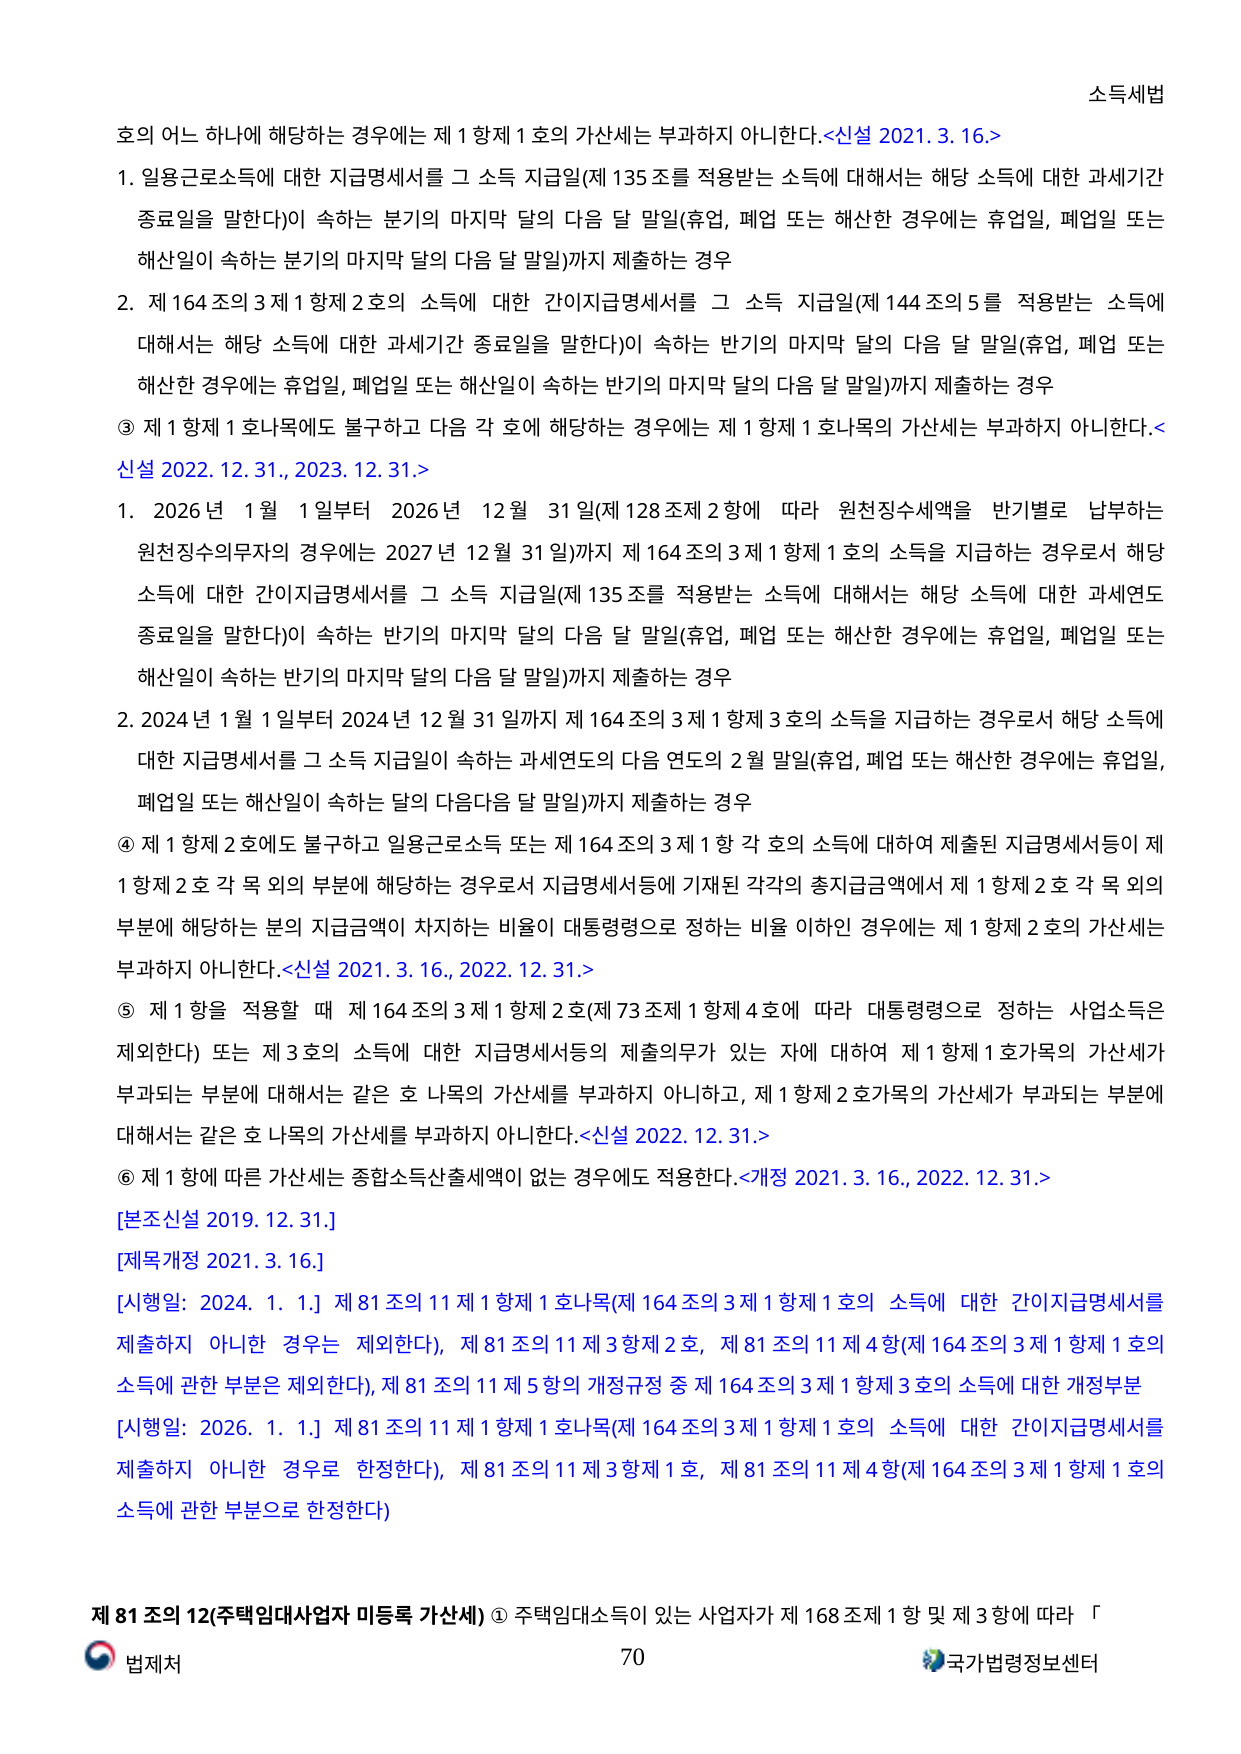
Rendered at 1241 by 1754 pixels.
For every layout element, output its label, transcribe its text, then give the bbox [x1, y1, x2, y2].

text ④ 제1항제2호에도 불구하고 일용근로소득 또는 제164조의3제1항 각 호의 소득에 대하여 제출된 지급명세서등이 제1항제2호 각 목 외의 부분에 해당하는 경우로서 지급명세서등에 기재된 각각의 총지급금액에서 제1항제2호 각 목 외의 부분에 해당하는 분의 지급금액이 차지하는 비율이 대통령령으로 정하는 비율 이하인 경우에는 제1항제2호의 가산세는 부과하지 아니한다.<신설 2021. 3. 16., 2022. 12. 31.> [117, 817, 1165, 983]
text [본조신설 2019. 12. 31.] [117, 1192, 1165, 1233]
text 2. 2024년 1월 1일부터 2024년 12월 31일까지 제164조의3제1항제3호의 소득을 지급하는 경우로서 해당 소득에 대한 지급명세서를 그 소득 지급일이 속하는 과세연도의 다음 연도의 2월 말일(휴업, 폐업 또는 해산한 경우에는 휴업일, 폐업일 또는 해산일이 속하는 달의 다음다음 달 말일)까지 제출하는 경우 [117, 692, 1165, 817]
text [시행일: 2024. 1. 1.] 제81조의11제1항제1호나목(제164조의3제1항제1호의 소득에 대한 간이지급명세서를 제출하지 아니한 경우는 제외한다), 제81조의11제3항제2호, 제81조의11제4항(제164조의3제1항제1호의 소득에 관한 부분은 제외한다), 제81조의11제5항의 개정규정 중 제164조의3제1항제3호의 소득에 대한 개정부분 [117, 1275, 1165, 1400]
text [제목개정 2021. 3. 16.] [117, 1233, 1165, 1275]
text ③ 제1항제1호나목에도 불구하고 다음 각 호에 해당하는 경우에는 제1항제1호나목의 가산세는 부과하지 아니한다.<신설 2022. 12. 31., 2023. 12. 31.> [117, 400, 1165, 483]
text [117, 108, 1165, 150]
text ⑥ 제1항에 따른 가산세는 종합소득산출세액이 없는 경우에도 적용한다.<개정 2021. 3. 16., 2022. 12. 31.> [117, 1150, 1165, 1192]
text [시행일: 2026. 1. 1.] 제81조의11제1항제1호나목(제164조의3제1항제1호의 소득에 대한 간이지급명세서를 제출하지 아니한 경우로 한정한다), 제81조의11제3항제1호, 제81조의11제4항(제164조의3제1항제1호의 소득에 관한 부분으로 한정한다) [117, 1400, 1165, 1525]
text 1. 일용근로소득에 대한 지급명세서를 그 소득 지급일(제135조를 적용받는 소득에 대해서는 해당 소득에 대한 과세기간 종료일을 말한다)이 속하는 분기의 마지막 달의 다음 달 말일(휴업, 폐업 또는 해산한 경우에는 휴업일, 폐업일 또는 해산일이 속하는 분기의 마지막 달의 다음 달 말일)까지 제출하는 경우 [117, 150, 1165, 275]
text ⑤ 제1항을 적용할 때 제164조의3제1항제2호(제73조제1항제4호에 따라 대통령령으로 정하는 사업소득은 제외한다) 또는 제3호의 소득에 대한 지급명세서등의 제출의무가 있는 자에 대하여 제1항제1호가목의 가산세가 부과되는 부분에 대해서는 같은 호 나목의 가산세를 부과하지 아니하고, 제1항제2호가목의 가산세가 부과되는 부분에 대해서는 같은 호 나목의 가산세를 부과하지 아니한다.<신설 2022. 12. 31.> [117, 983, 1165, 1150]
picture [75, 1637, 126, 1673]
picture [892, 1637, 947, 1672]
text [92, 1587, 1165, 1629]
text 1. 2026년 1월 1일부터 2026년 12월 31일(제128조제2항에 따라 원천징수세액을 반기별로 납부하는 원천징수의무자의 경우에는 2027년 12월 31일)까지 제164조의3제1항제1호의 소득을 지급하는 경우로서 해당 소득에 대한 간이지급명세서를 그 소득 지급일(제135조를 적용받는 소득에 대해서는 해당 소득에 대한 과세연도 종료일을 말한다)이 속하는 반기의 마지막 달의 다음 달 말일(휴업, 폐업 또는 해산한 경우에는 휴업일, 폐업일 또는 해산일이 속하는 반기의 마지막 달의 다음 달 말일)까지 제출하는 경우 [117, 483, 1165, 692]
text 2. 제164조의3제1항제2호의 소득에 대한 간이지급명세서를 그 소득 지급일(제144조의5를 적용받는 소득에 대해서는 해당 소득에 대한 과세기간 종료일을 말한다)이 속하는 반기의 마지막 달의 다음 달 말일(휴업, 폐업 또는 해산한 경우에는 휴업일, 폐업일 또는 해산일이 속하는 반기의 마지막 달의 다음 달 말일)까지 제출하는 경우 [117, 275, 1165, 400]
